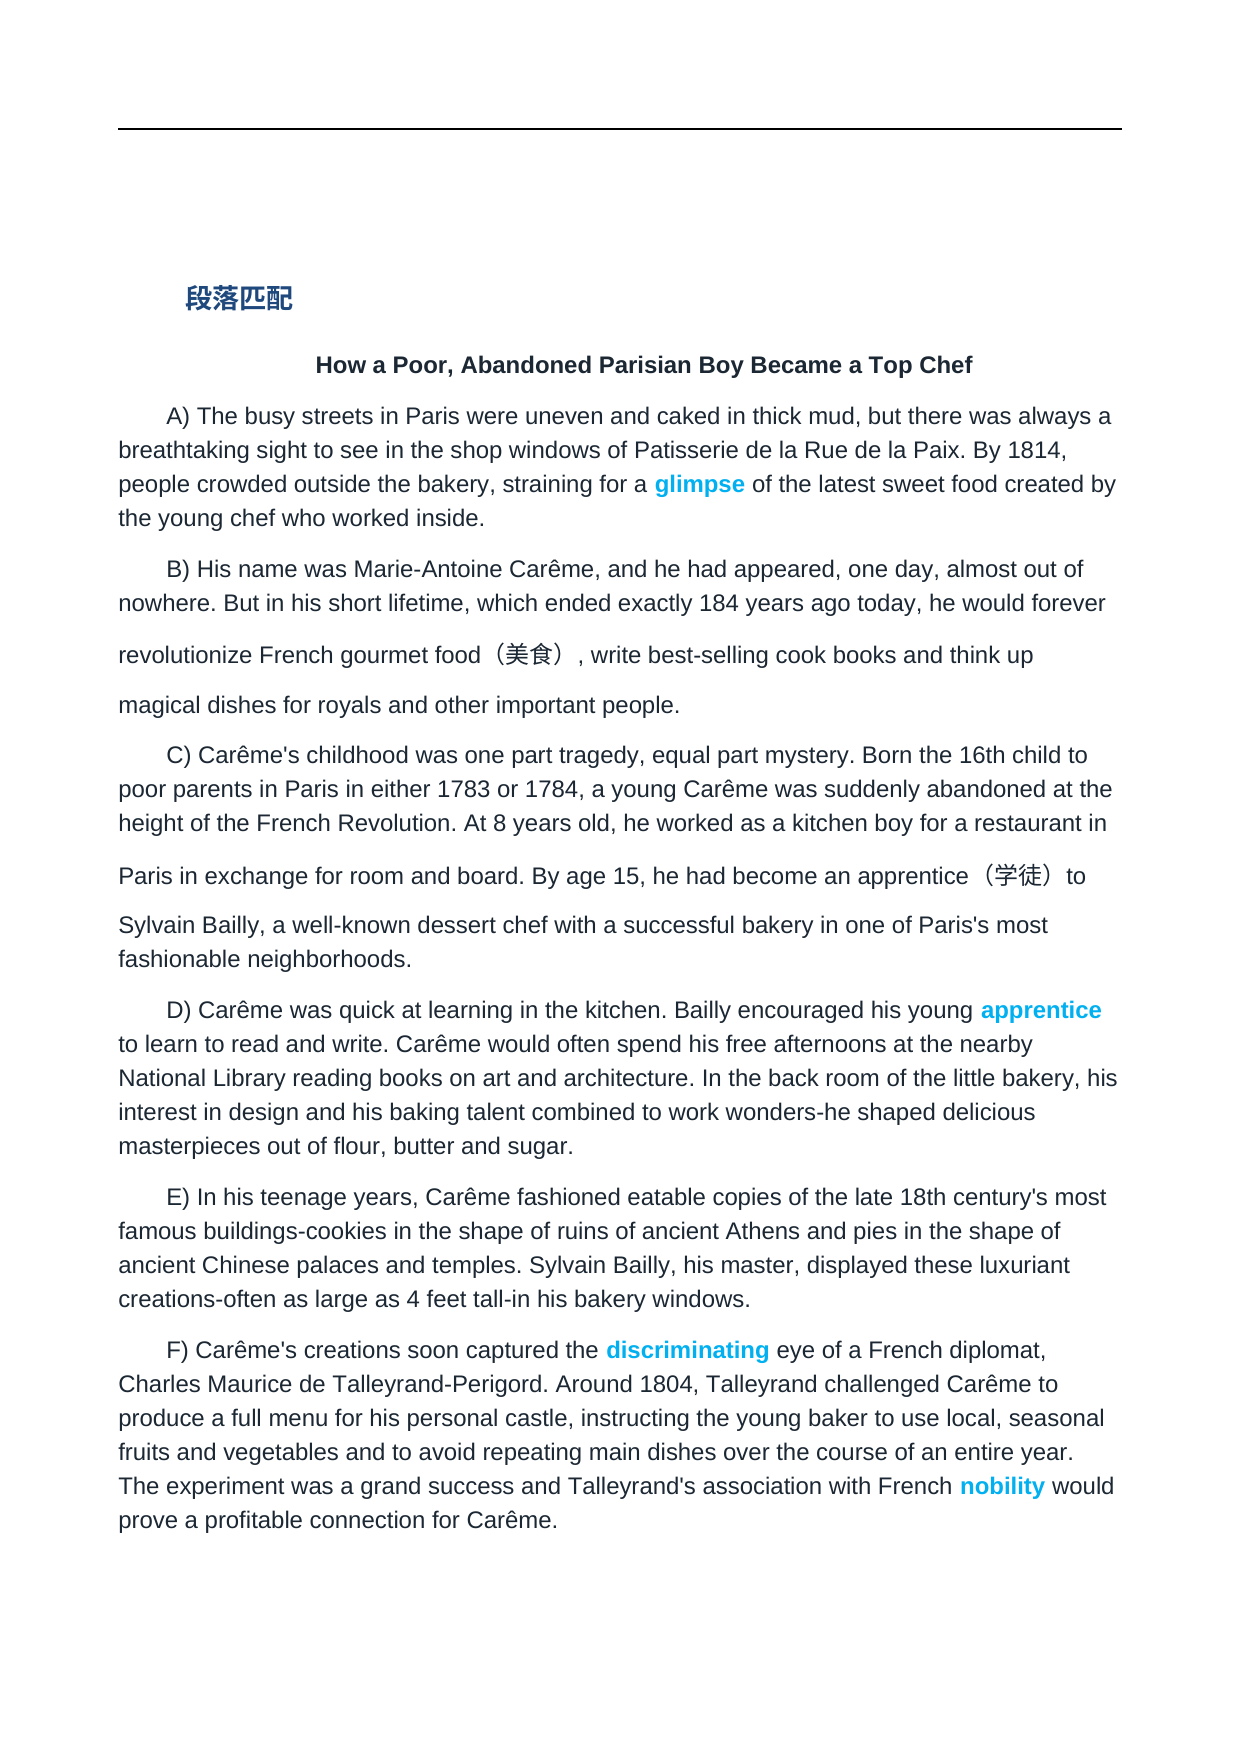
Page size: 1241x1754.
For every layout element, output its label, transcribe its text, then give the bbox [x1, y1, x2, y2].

text E) In his teenage years, Carême fashioned eatable copies of the late 18th century's most famous buildings-cookies in the shape of ruins of ancient Athens and pies in the shape of ancient Chinese palaces and temples. Sylvain Bailly, his master, displayed these luxuriant creations-often as large as 4 feet tall-in his bakery windows. [118, 1180, 1122, 1316]
text F) Carême's creations soon captured the discriminating eye of a French diplomat, Charles Maurice de Talleyrand-Perigord. Around 1804, Talleyrand challenged Carême to produce a full menu for his personal castle, instructing the young baker to use local, seasonal fruits and vegetables and to avoid repeating main dishes over the course of an entire year. The experiment was a grand success and Talleyrand's association with French nobility would prove a profitable connection for Carême. [118, 1333, 1122, 1536]
text C) Carême's childhood was one part tragedy, equal part mystery. Born the 16th child to poor parents in Paris in either 1783 or 1784, a young Carême was suddenly abandoned at the height of the French Revolution. At 8 years old, he worked as a kitchen boy for a restaurant in Paris in exchange for room and board. By age 15, he had become an apprentice（学徒）to Sylvain Bailly, a well-known dessert chef with a successful bakery in one of Paris's most fashionable neighborhoods. [118, 738, 1122, 976]
subtitle 段落匹配 [118, 263, 1122, 331]
text A) The busy streets in Paris were uneven and caked in thick mud, but there was always a breathtaking sight to see in the shop windows of Patisserie de la Rue de la Paix. By 1814, people crowded outside the bakery, straining for a glimpse of the latest sweet food created by the young chef who worked inside. [118, 399, 1122, 534]
text D) Carême was quick at learning in the kitchen. Bailly encouraged his young apprentice to learn to read and write. Carême would often spend his free afternoons at the nearby National Library reading books on art and architecture. In the back room of the little bakery, his interest in design and his baking talent combined to work wonders-he shaped delicious masterpieces out of flour, butter and sugar. [118, 993, 1122, 1163]
text How a Poor, Abandoned Parisian Boy Became a Top Chef [118, 348, 1122, 382]
text B) His name was Marie-Antoine Carême, and he had appeared, one day, almost out of nowhere. But in his short lifetime, which ended exactly 184 years ago today, he would forever revolutionize French gourmet food（美食）, write best-selling cook books and think up magical dishes for royals and other important people. [118, 552, 1122, 721]
